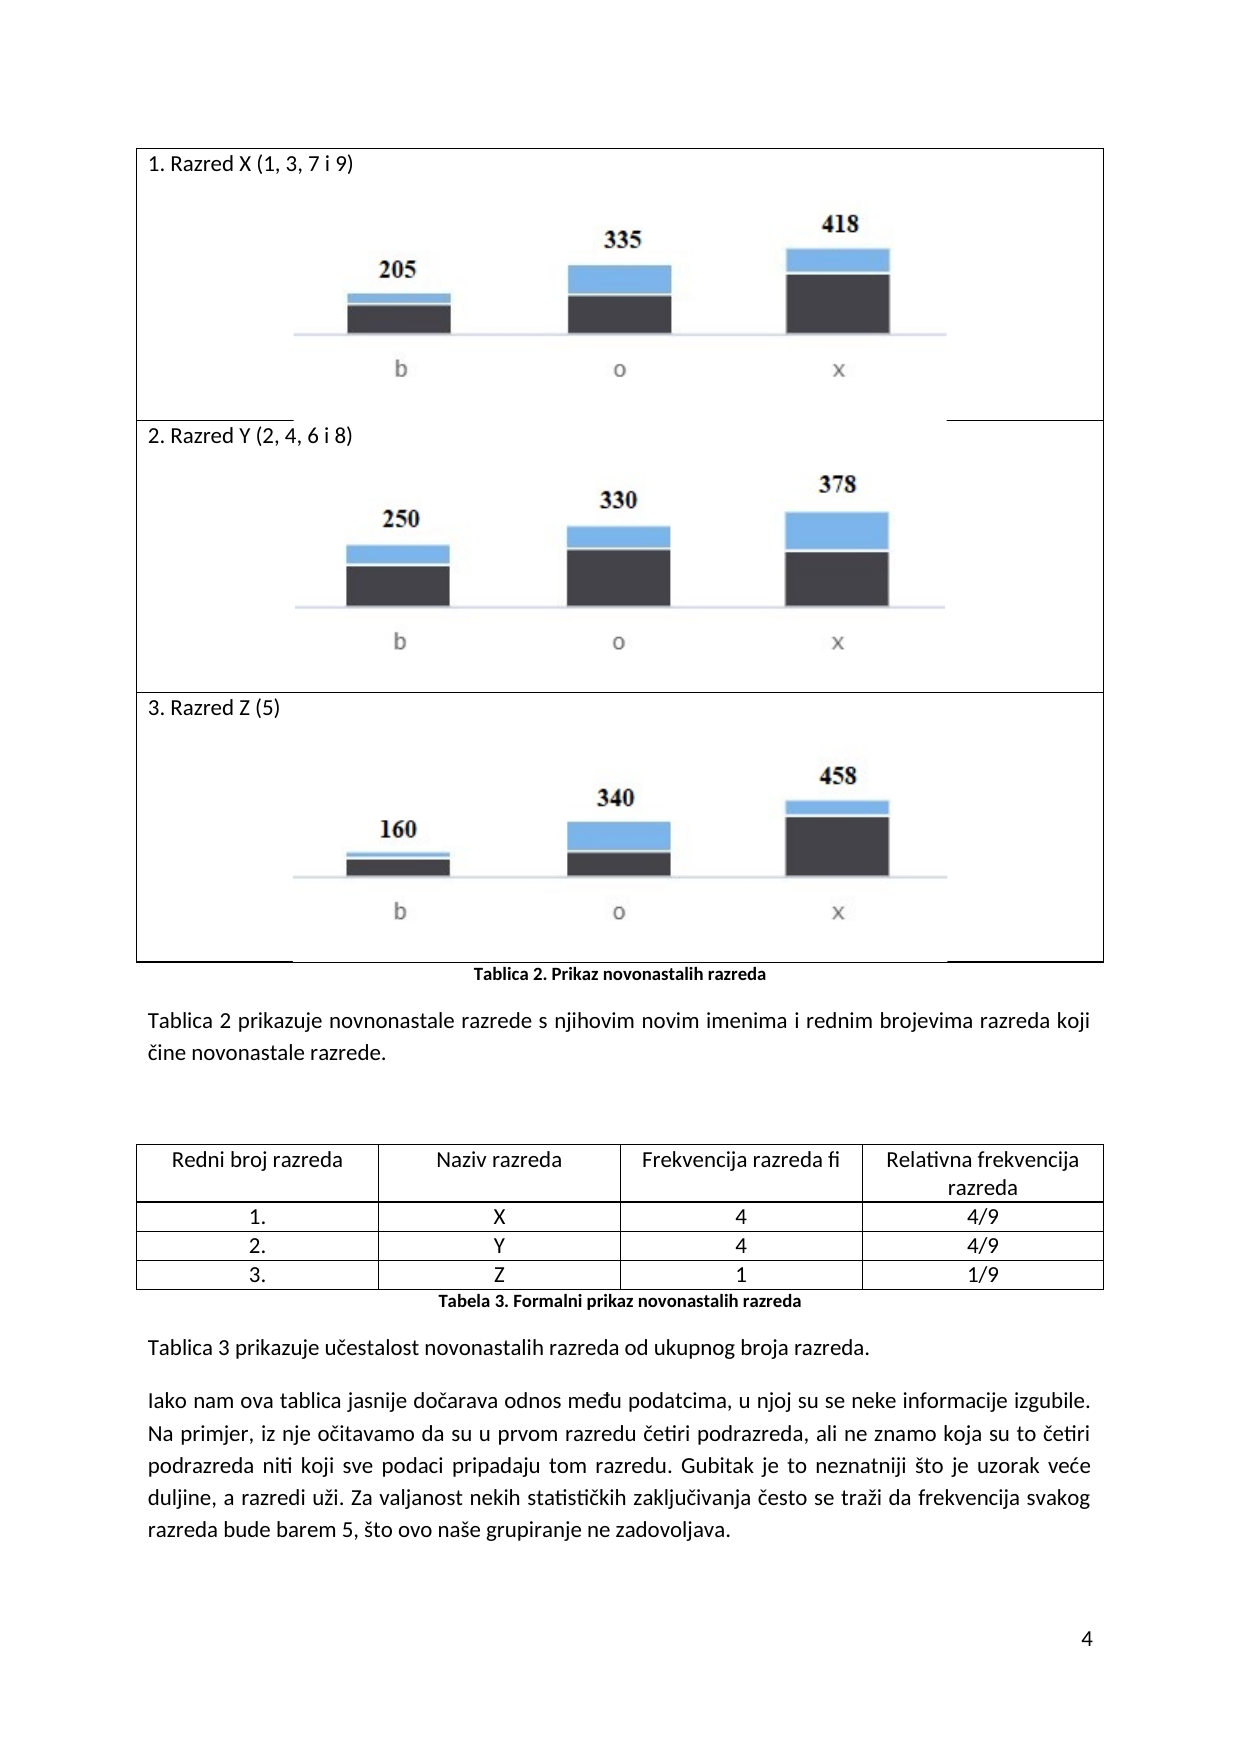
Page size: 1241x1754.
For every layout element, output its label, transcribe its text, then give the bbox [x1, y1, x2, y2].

table_cell 3. [137, 1261, 378, 1289]
table_cell Z [379, 1261, 620, 1289]
picture [295, 449, 945, 692]
text Iako nam ova tablica jasnije dočarava odnos među podatcima, u njoj su se neke informacije izgubile. Na primjer, iz nje očitavamo da su u prvom razredu četiri podrazreda, ali ne znamo koja su to četiri podrazreda niti koji sve podaci pripadaju tom razredu. Gubitak je to neznatniji što je uzorak veće duljine, a razredi uži. Za valjanost nekih statističkih zaključivanja često se traži da frekvencija svakog razreda bude barem 5, što ovo naše grupiranje ne zadovoljava. [148, 1386, 1093, 1543]
table_cell 1 [621, 1261, 862, 1289]
table_cell 4/9 [863, 1232, 1103, 1259]
table_header Redni broj razreda [137, 1145, 378, 1201]
text Tablica 2. Prikaz novonastalih razreda [148, 963, 1093, 985]
text Tabela 3. Formalni prikaz novonastalih razreda [148, 1290, 1093, 1313]
text Tablica 3 prikazuje učestalost novonastalih razreda od ukupnog broja razreda. [148, 1333, 1093, 1361]
table_cell X [379, 1203, 620, 1231]
table_header Naziv razreda [379, 1145, 620, 1201]
table_cell 1. [137, 1203, 378, 1231]
table_header Frekvencija razreda fi [621, 1145, 862, 1201]
table_cell 2. Razred Y (2, 4, 6 i 8) [137, 421, 1103, 692]
picture [292, 720, 948, 962]
table_cell 4 [621, 1232, 862, 1259]
picture [293, 176, 947, 421]
table_cell 4 [621, 1203, 862, 1231]
table_header Relativna frekvencija razreda [863, 1145, 1103, 1201]
table_cell Y [379, 1232, 620, 1259]
text Tablica 2 prikazuje novnonastale razrede s njihovim novim imenima i rednim brojevima razreda koji čine novonastale razrede. [148, 1006, 1093, 1066]
table_cell 4/9 [863, 1203, 1103, 1231]
table_cell 1/9 [863, 1261, 1103, 1289]
table_cell 3. Razred Z (5) [137, 693, 1103, 961]
table_cell 2. [137, 1232, 378, 1259]
table_header 1. Razred X (1, 3, 7 i 9) [137, 149, 1103, 420]
